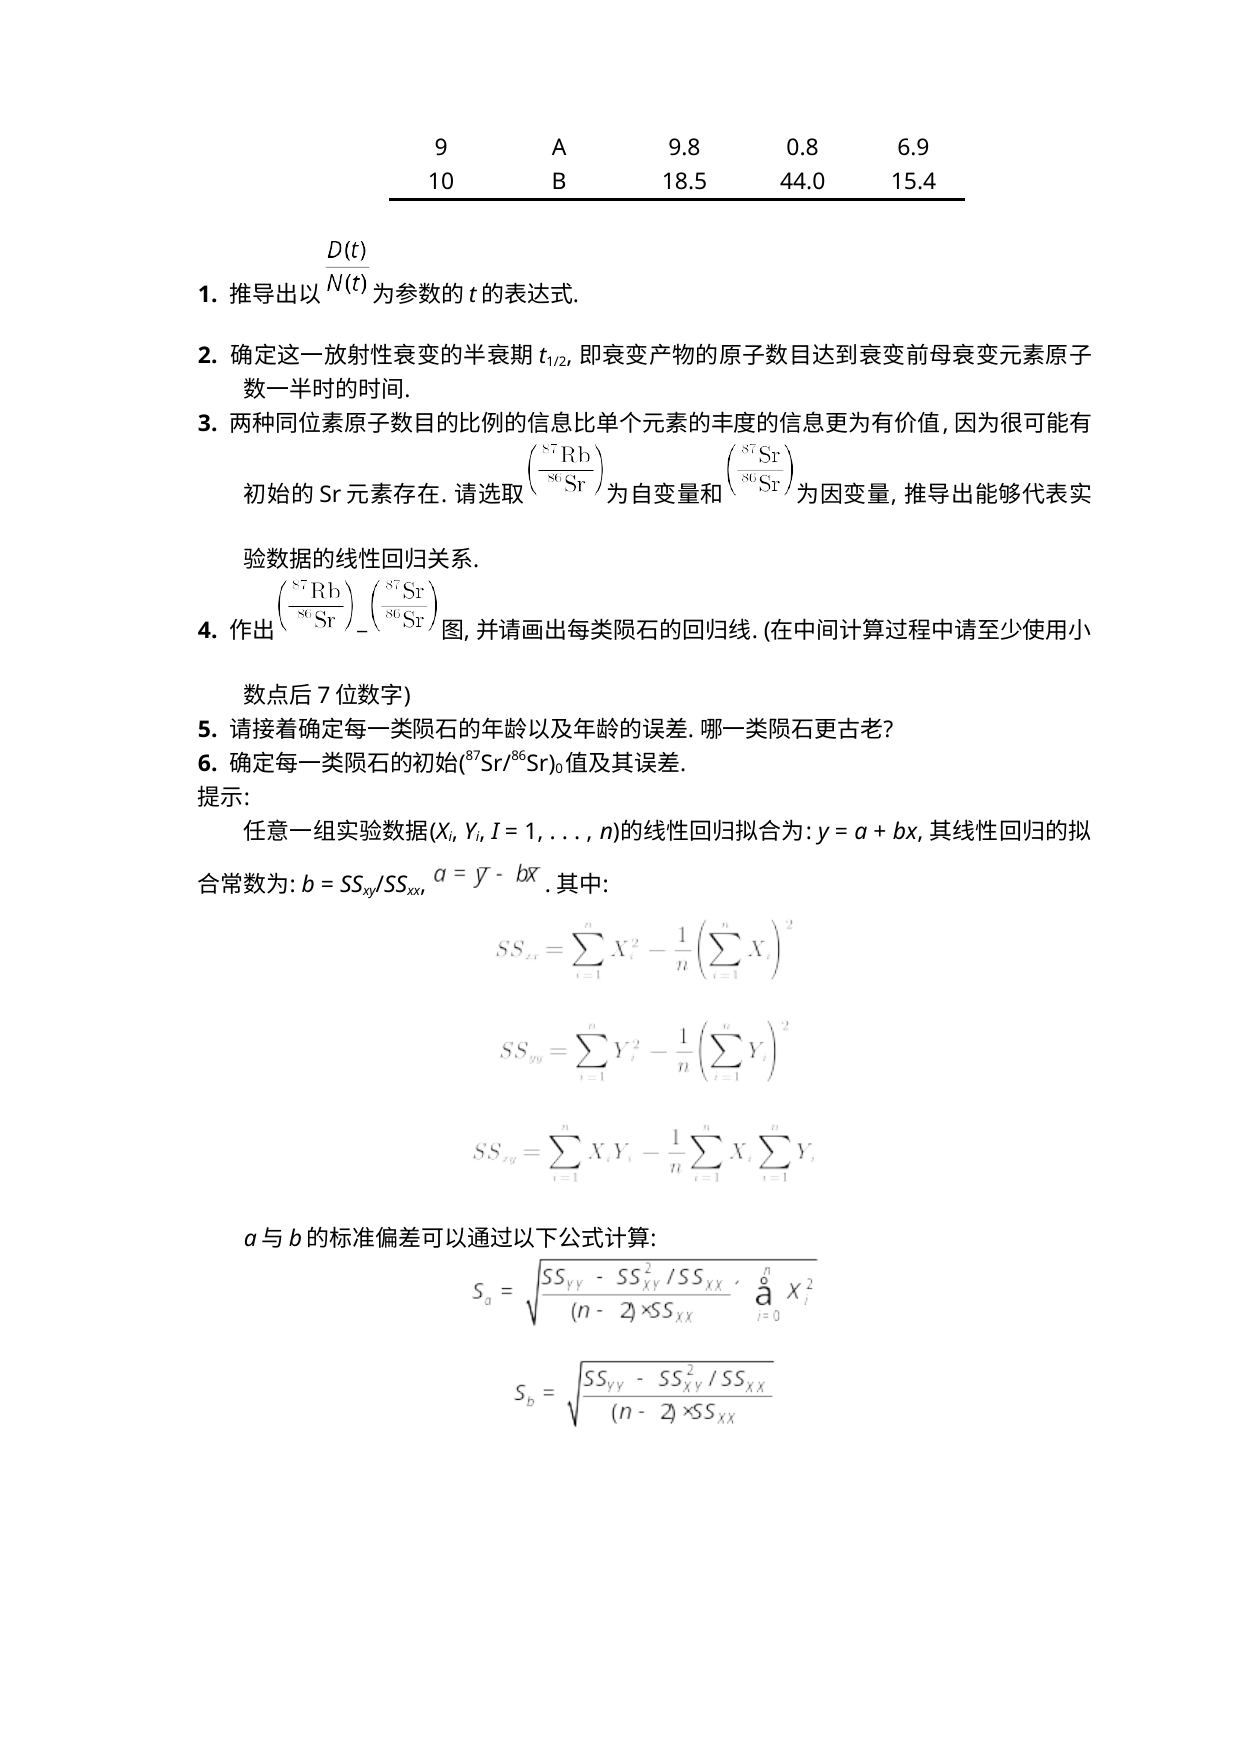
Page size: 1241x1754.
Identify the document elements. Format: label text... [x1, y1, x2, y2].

table_cell 44.0 [743, 164, 861, 198]
text 5. 请接着确定每一类陨石的年龄以及年龄的误差. 哪一类陨石更古老? [198, 710, 1092, 744]
text 1. 推导出以为参数的t的表达式. [198, 235, 1092, 337]
table_cell 15.4 [861, 164, 965, 198]
table_cell 6.9 [861, 130, 965, 164]
table_cell B [493, 164, 625, 198]
text 6. 确定每一类陨石的初始(87Sr/86Sr)0值及其误差. [198, 744, 1092, 778]
table_cell 10 [389, 164, 492, 198]
text 2. 确定这一放射性衰变的半衰期t1/2, 即衰变产物的原子数目达到衰变前母衰变元素原子数一半时的时间. [198, 337, 1092, 405]
text 任意一组实验数据(Xi, Yi, I = 1, . . . , n)的线性回归拟合为: y = a + bx, 其线性回归的拟合常数为: b = SSxy/SSxx, . 其中: [198, 812, 1092, 914]
table_cell 0.8 [743, 130, 861, 164]
table_cell 18.5 [625, 164, 743, 198]
table_cell A [493, 130, 625, 164]
text a与b的标准偏差可以通过以下公式计算: [198, 1220, 1092, 1254]
text 提示: [198, 778, 1092, 812]
table_cell 9.8 [625, 130, 743, 164]
table_cell 9 [389, 130, 492, 164]
text 4. 作出–图, 并请画出每类陨石的回归线. (在中间计算过程中请至少使用小数点后7位数字) [198, 574, 1092, 710]
text 3. 两种同位素原子数目的比例的信息比单个元素的丰度的信息更为有价值, 因为很可能有初始的Sr元素存在. 请选取为自变量和为因变量, 推导出能够代表实验数据的线性回归关系. [198, 405, 1092, 574]
